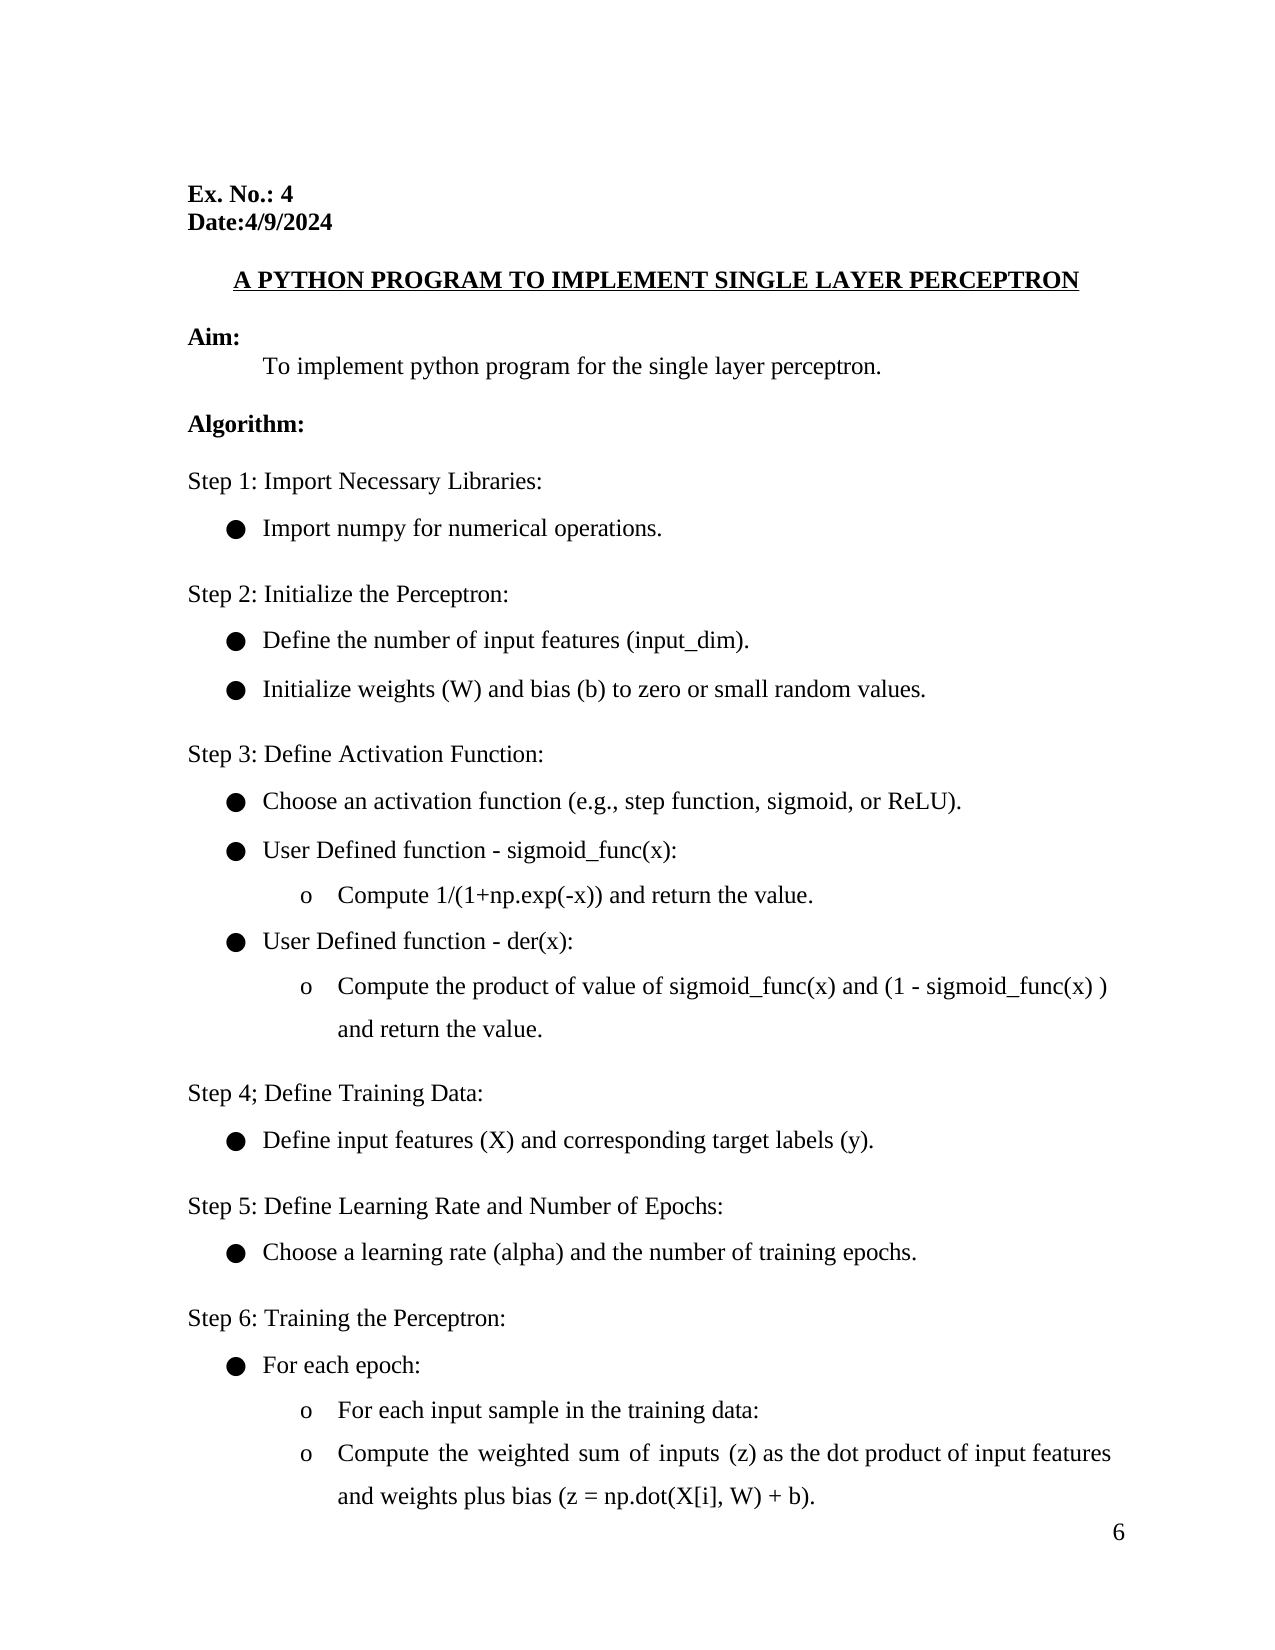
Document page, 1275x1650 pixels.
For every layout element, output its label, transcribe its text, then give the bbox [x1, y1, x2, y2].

list Compute the product of value of sigmoid_func(x) and (1 - sigmoid_func(x) ) and return the value. [300, 971, 1125, 1043]
list Choose an activation function (e.g., step function, sigmoid, or ReLU). [225, 783, 1189, 817]
text Date:4/9/2024 [187, 207, 1189, 236]
list For each epoch: [225, 1346, 1189, 1381]
list Define input features (X) and corresponding target labels (y). [225, 1122, 1189, 1156]
list Import numpy for numerical operations. [225, 509, 1189, 543]
subtitle Algorithm: [187, 409, 1189, 437]
text Step 6: Training the Perceptron: [187, 1303, 1189, 1332]
list User Defined function - sigmoid_func(x): [225, 831, 1189, 865]
list Compute 1/(1+np.exp(-x)) and return the value. [300, 880, 1189, 908]
text Step 4; Define Training Data: [187, 1078, 1189, 1107]
list User Defined function - der(x): [225, 923, 1189, 957]
list Initialize weights (W) and bias (b) to zero or small random values. [225, 670, 1189, 704]
text Ex. No.: 4 [187, 179, 1189, 207]
list Choose a learning rate (alpha) and the number of training epochs. [225, 1234, 1189, 1268]
text Step 5: Define Learning Rate and Number of Epochs: [187, 1191, 1189, 1219]
subtitle A PYTHON PROGRAM TO IMPLEMENT SINGLE LAYER PERCEPTRON [158, 265, 1155, 294]
text Step 3: Define Activation Function: [187, 739, 1189, 768]
text To implement python program for the single layer perceptron. [262, 351, 1189, 380]
text Step 2: Initialize the Perceptron: [187, 579, 1189, 607]
list Define the number of input features (input_dim). [225, 622, 1189, 656]
text Step 1: Import Necessary Libraries: [187, 466, 1189, 495]
list Compute the weighted sum of inputs (z) as the dot product of input features and weights plus bias (z = np.dot(X[i], W) + b). [300, 1438, 1125, 1510]
list For each input sample in the training data: [300, 1395, 1189, 1424]
subtitle Aim: [187, 322, 1189, 351]
